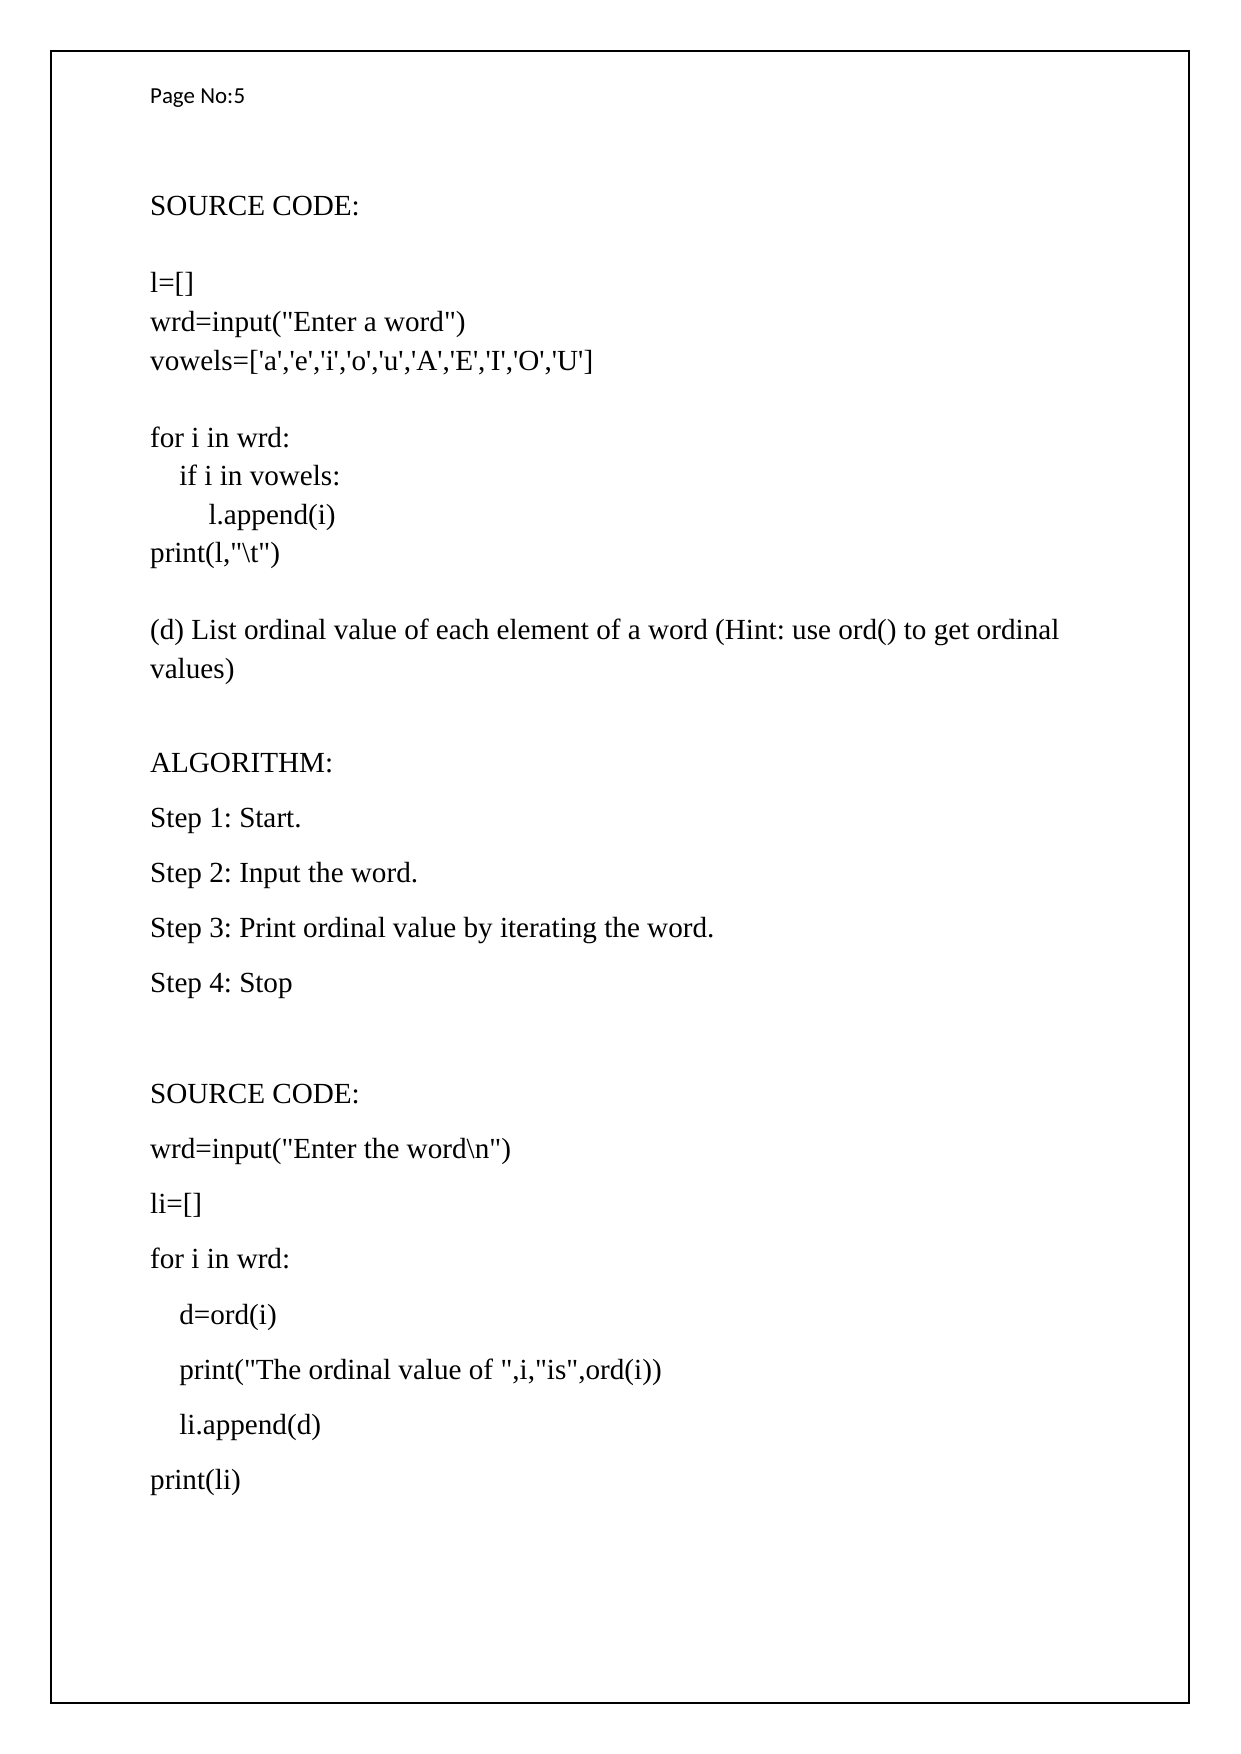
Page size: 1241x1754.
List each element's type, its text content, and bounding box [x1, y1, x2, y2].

text (d) List ordinal value of each element of a word (Hint: use ord() to get ordinal values) [150, 612, 1090, 684]
text print("The ordinal value of ",i,"is",ord(i)) [150, 1352, 1090, 1386]
list print(l,"\t") [150, 535, 1090, 569]
list l=[] [150, 266, 1090, 299]
text li=[] [150, 1186, 1090, 1220]
text Step 1: Start. [150, 800, 1090, 833]
text d=ord(i) [150, 1297, 1090, 1330]
list for i in wrd: [150, 420, 1090, 453]
list if i in vowels: [150, 458, 1090, 492]
text Step 3: Print ordinal value by iterating the word. [150, 910, 1090, 944]
text SOURCE CODE: [150, 1076, 1090, 1109]
list SOURCE CODE: [150, 188, 1090, 222]
list wrd=input("Enter a word") [150, 304, 1090, 338]
text for i in wrd: [150, 1242, 1090, 1275]
text ALGORITHM: [150, 745, 1090, 778]
list vowels=['a','e','i','o','u','A','E','I','O','U'] [150, 343, 1090, 376]
text wrd=input("Enter the word\n") [150, 1131, 1090, 1165]
text Step 2: Input the word. [150, 855, 1090, 889]
text print(li) [150, 1462, 1090, 1496]
text Step 4: Stop [150, 966, 1090, 999]
text li.append(d) [150, 1407, 1090, 1441]
list l.append(i) [150, 497, 1090, 530]
